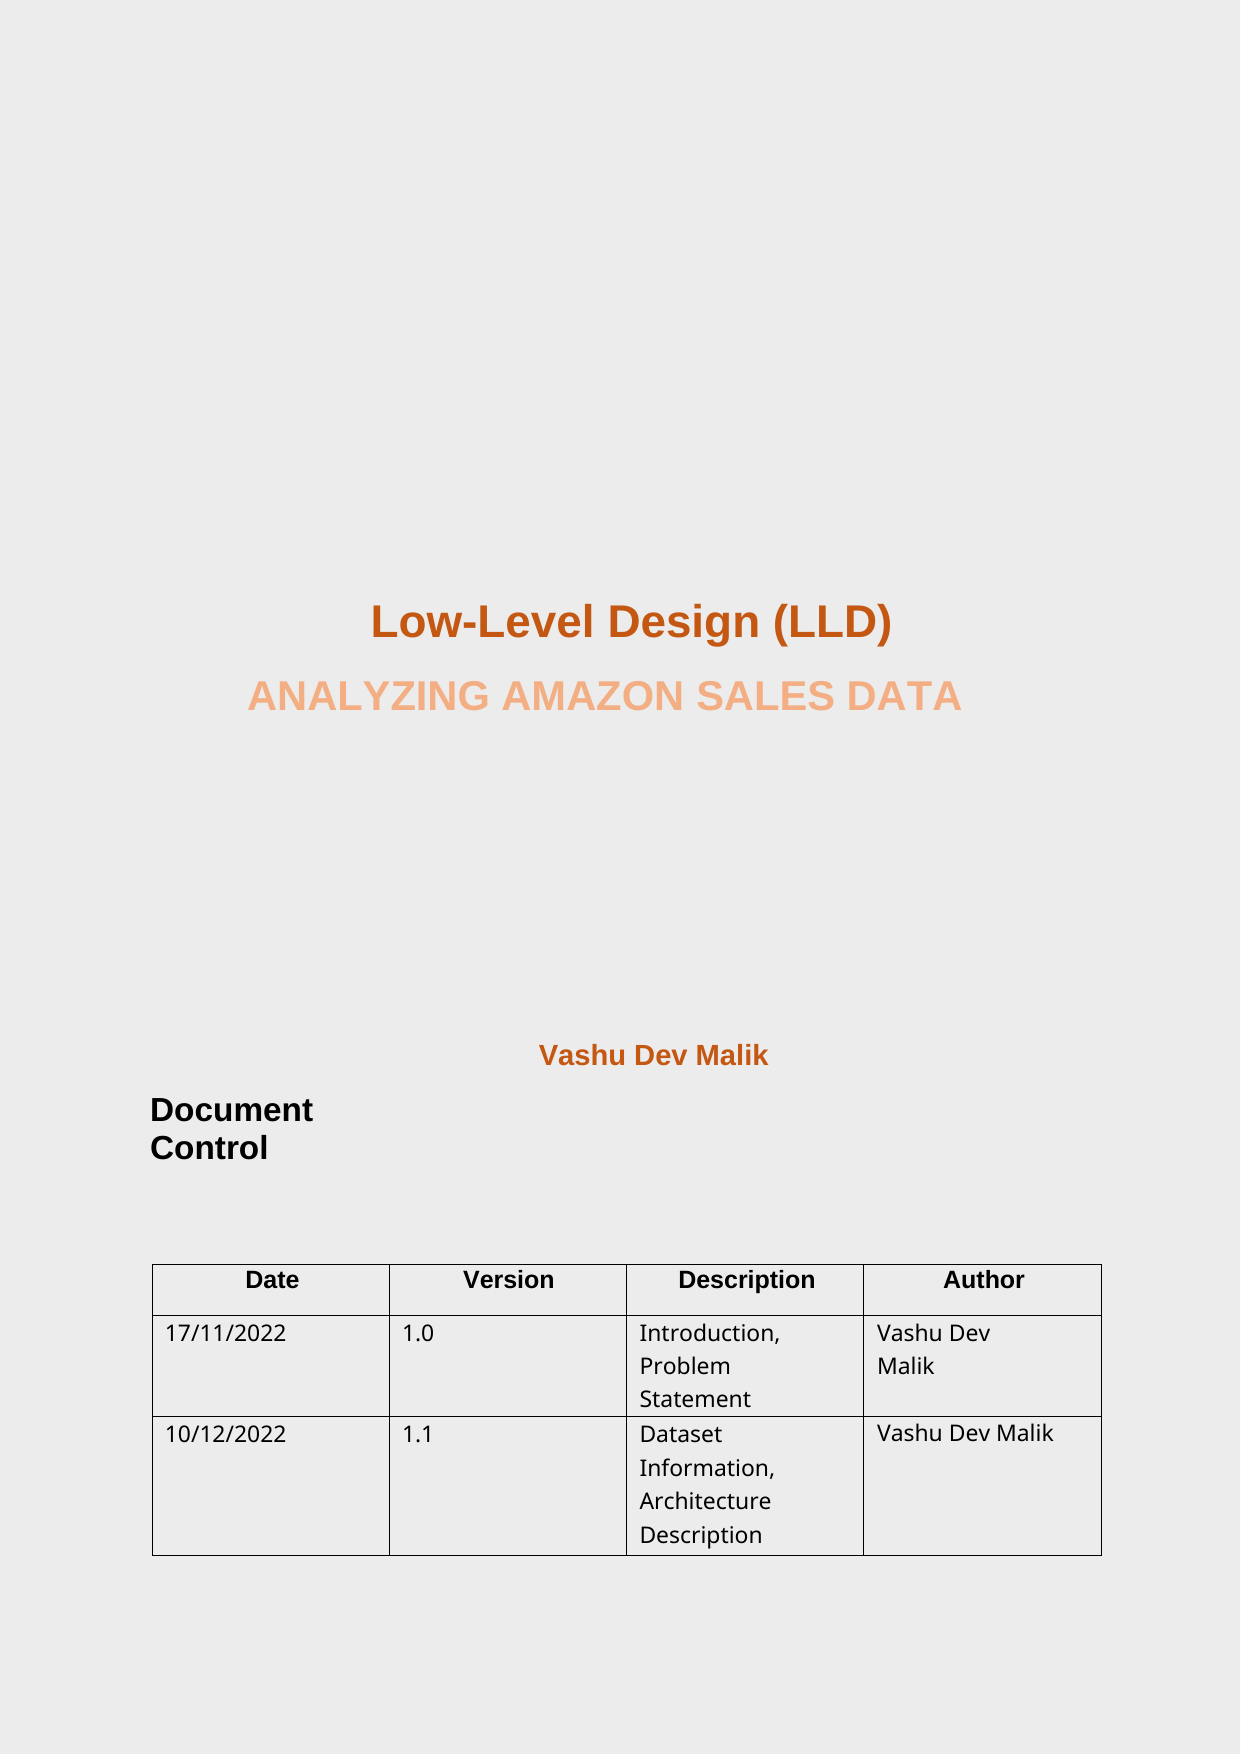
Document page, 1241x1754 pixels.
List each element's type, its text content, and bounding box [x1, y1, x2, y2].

table_cell 10/12/2022 [153, 1417, 389, 1555]
subtitle Vashu Dev Malik [538, 1038, 1240, 1072]
table_cell 17/11/2022 [153, 1316, 389, 1416]
table_header Date [153, 1265, 389, 1315]
table_header Version [390, 1265, 626, 1315]
title Low-Level Design (LLD) [245, 594, 1018, 647]
table_cell Dataset Information, Architecture Description [627, 1417, 863, 1555]
table_cell Vashu Dev Malik [864, 1417, 1101, 1555]
table_cell 1.1 [390, 1417, 626, 1555]
table_header Author [864, 1265, 1101, 1315]
subtitle Document Control [150, 1089, 441, 1166]
table_cell Introduction, Problem Statement [627, 1316, 863, 1416]
table_cell Vashu Dev Malik [864, 1316, 1101, 1416]
table_cell 1.0 [390, 1316, 626, 1416]
text ANALYZING AMAZON SALES DATA [245, 671, 964, 719]
table_header Description [627, 1265, 863, 1315]
